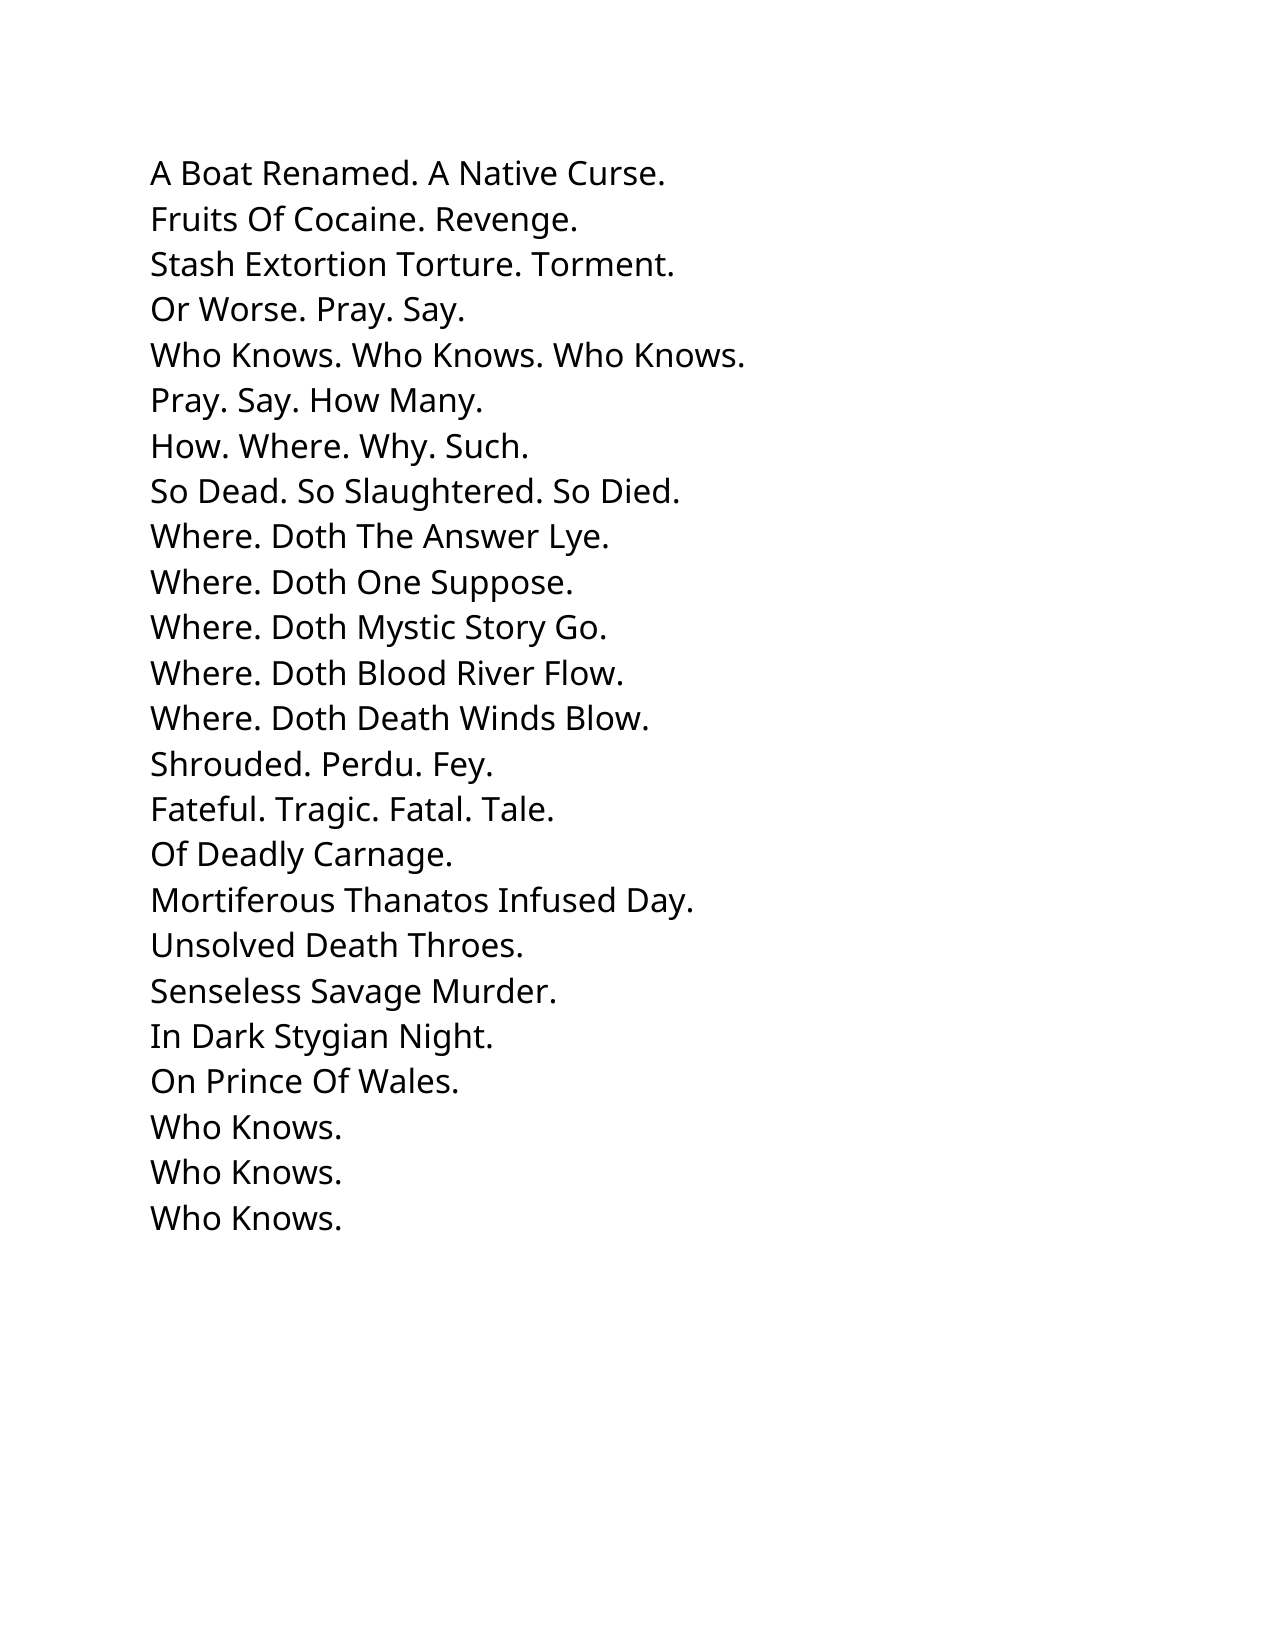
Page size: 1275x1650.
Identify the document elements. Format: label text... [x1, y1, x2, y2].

text Senseless Savage Murder. [150, 967, 1125, 1013]
text Fateful. Tragic. Fatal. Tale. [150, 786, 1125, 831]
text Stash Extortion Torture. Torment. [150, 241, 1125, 286]
text A Boat Renamed. A Native Curse. [150, 150, 1125, 195]
text Shrouded. Perdu. Fey. [150, 740, 1125, 786]
text On Prince Of Wales. [150, 1058, 1125, 1104]
text Who Knows. [150, 1104, 1125, 1149]
text Where. Doth One Suppose. [150, 559, 1125, 604]
text Where. Doth Mystic Story Go. [150, 604, 1125, 649]
text So Dead. So Slaughtered. So Died. [150, 468, 1125, 513]
text In Dark Stygian Night. [150, 1013, 1125, 1058]
text Where. Doth Death Winds Blow. [150, 695, 1125, 740]
text Of Deadly Carnage. [150, 831, 1125, 877]
text Where. Doth Blood River Flow. [150, 649, 1125, 695]
text Mortiferous Thanatos Infused Day. [150, 877, 1125, 922]
text Or Worse. Pray. Say. [150, 286, 1125, 332]
text Pray. Say. How Many. [150, 377, 1125, 422]
text Fruits Of Cocaine. Revenge. [150, 195, 1125, 241]
text Who Knows. [150, 1149, 1125, 1194]
text How. Where. Why. Such. [150, 422, 1125, 468]
text Who Knows. [150, 1194, 1125, 1240]
text Unsolved Death Throes. [150, 922, 1125, 967]
text Where. Doth The Answer Lye. [150, 513, 1125, 559]
text Who Knows. Who Knows. Who Knows. [150, 332, 1125, 377]
